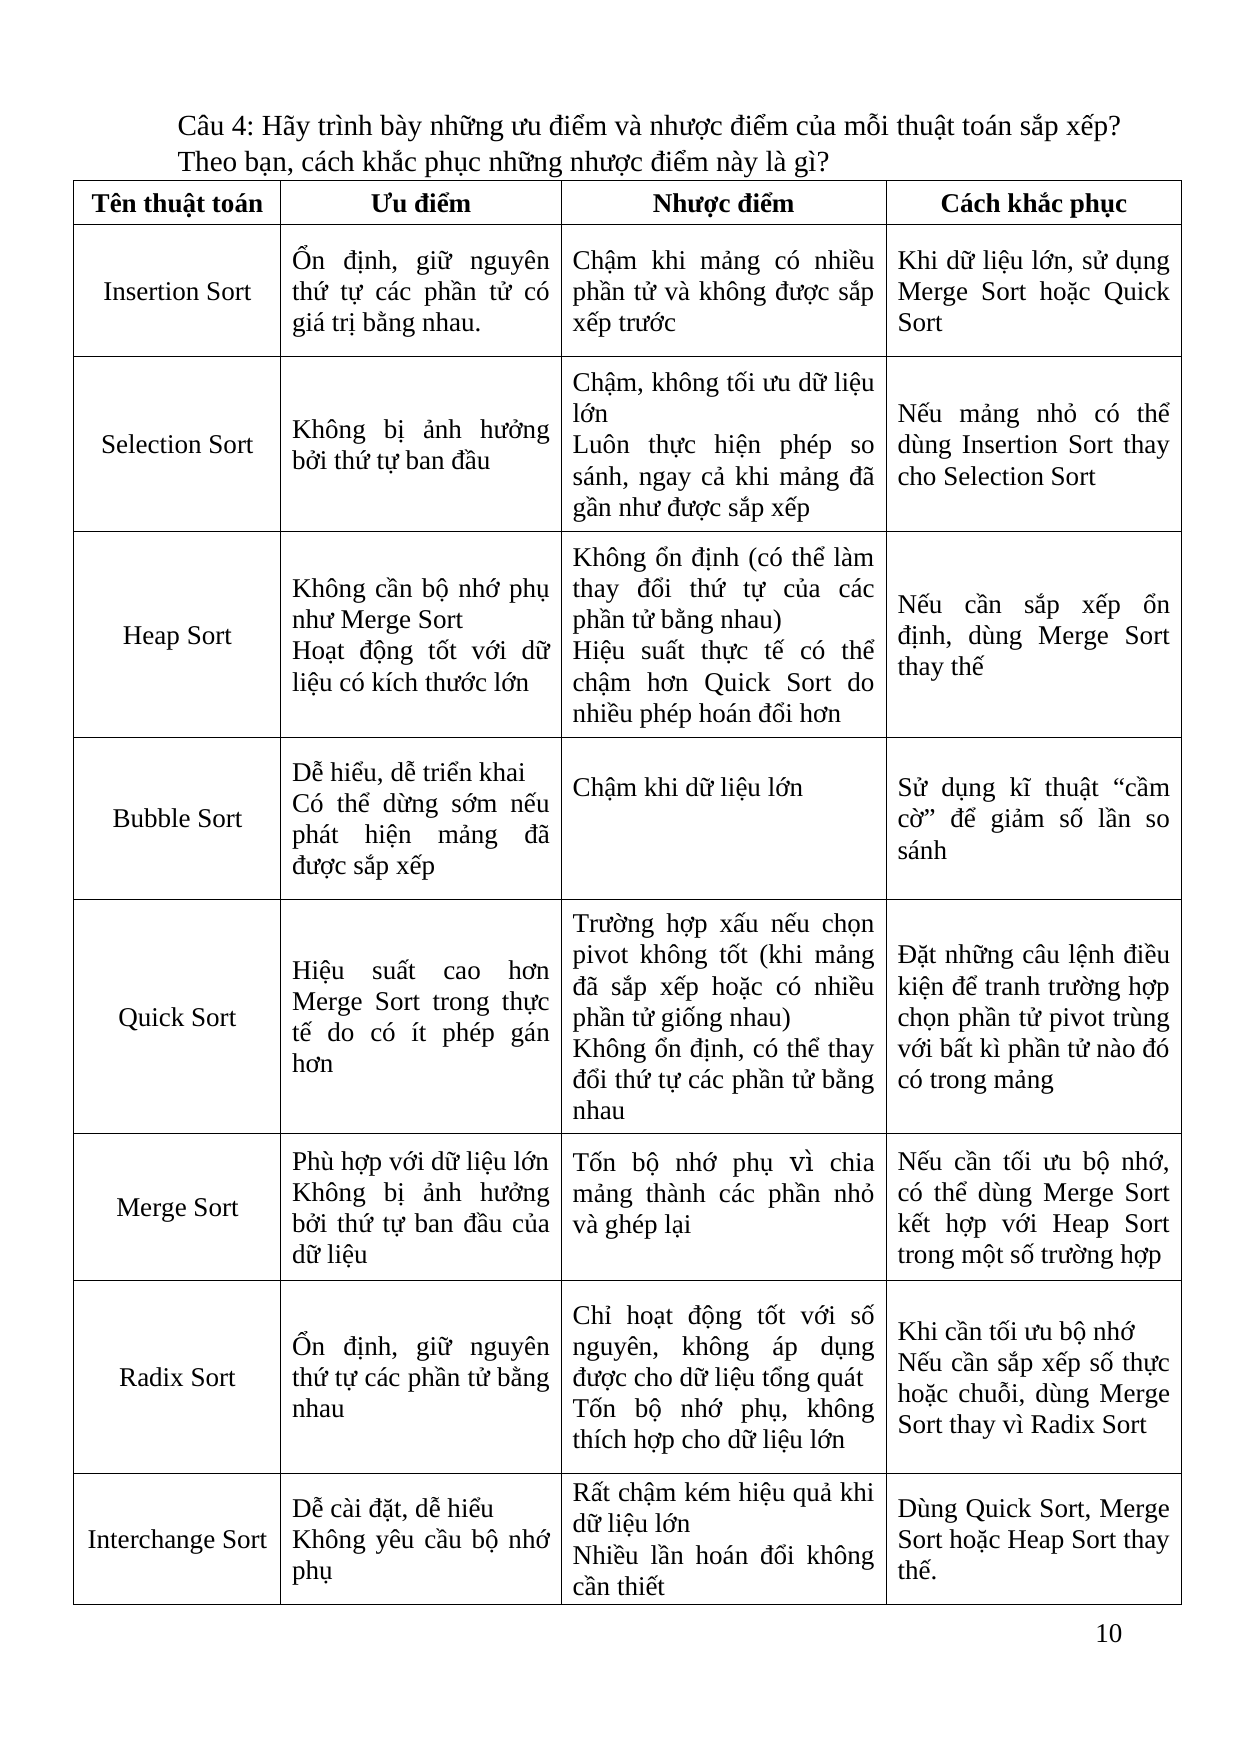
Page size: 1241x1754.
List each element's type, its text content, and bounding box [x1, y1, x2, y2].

table_cell Không cần bộ nhớ phụ như Merge Sort Hoạt động tốt với dữ liệu có kích thước lớn [281, 532, 561, 737]
table_cell Hiệu suất cao hơn Merge Sort trong thực tế do có ít phép gán hơn [281, 900, 561, 1133]
table_cell Radix Sort [74, 1281, 280, 1473]
table_cell Merge Sort [74, 1134, 280, 1280]
table_cell Heap Sort [74, 532, 280, 737]
table_header Cách khắc phục [887, 181, 1181, 224]
table_cell Phù hợp với dữ liệu lớn Không bị ảnh hưởng bởi thứ tự ban đầu của dữ liệu [281, 1134, 561, 1280]
table_cell Khi cần tối ưu bộ nhớ Nếu cần sắp xếp số thực hoặc chuỗi, dùng Merge Sort thay vì Radix Sort [887, 1281, 1181, 1473]
table_cell Nếu cần tối ưu bộ nhớ, có thể dùng Merge Sort kết hợp với Heap Sort trong một số trường hợp [887, 1134, 1181, 1280]
table_cell Bubble Sort [74, 738, 280, 898]
table_cell Chỉ hoạt động tốt với số nguyên, không áp dụng được cho dữ liệu tổng quát Tốn bộ nhớ phụ, không thích hợp cho dữ liệu lớn [562, 1281, 886, 1473]
table_cell Selection Sort [74, 357, 280, 531]
table_cell Ổn định, giữ nguyên thứ tự các phần tử bằng nhau [281, 1281, 561, 1473]
table_cell Interchange Sort [74, 1474, 280, 1603]
table_cell Dễ cài đặt, dễ hiểu Không yêu cầu bộ nhớ phụ [281, 1474, 561, 1603]
table_cell Đặt những câu lệnh điều kiện để tranh trường hợp chọn phần tử pivot trùng với bất kì phần tử nào đó có trong mảng [887, 900, 1181, 1133]
table_cell Khi dữ liệu lớn, sử dụng Merge Sort hoặc Quick Sort [887, 225, 1181, 356]
table_cell Không bị ảnh hưởng bởi thứ tự ban đầu [281, 357, 561, 531]
table_cell Không ổn định (có thể làm thay đổi thứ tự của các phần tử bằng nhau) Hiệu suất thực tế có thể chậm hơn Quick Sort do nhiều phép hoán đổi hơn [562, 532, 886, 737]
table_cell Quick Sort [74, 900, 280, 1133]
table_header Nhược điểm [562, 181, 886, 224]
table_header Tên thuật toán [74, 181, 280, 224]
table_cell Dùng Quick Sort, Merge Sort hoặc Heap Sort thay thế. [887, 1474, 1181, 1603]
table_cell Nếu mảng nhỏ có thể dùng Insertion Sort thay cho Selection Sort [887, 357, 1181, 531]
table_cell Insertion Sort [74, 225, 280, 356]
table_cell Ổn định, giữ nguyên thứ tự các phần tử có giá trị bằng nhau. [281, 225, 561, 356]
table_cell Chậm khi dữ liệu lớn [562, 738, 886, 898]
table_cell Nếu cần sắp xếp ổn định, dùng Merge Sort thay thế [887, 532, 1181, 737]
table_cell Chậm khi mảng có nhiều phần tử và không được sắp xếp trước [562, 225, 886, 356]
table_cell Dễ hiểu, dễ triển khai Có thể dừng sớm nếu phát hiện mảng đã được sắp xếp [281, 738, 561, 898]
table_cell Trường hợp xấu nếu chọn pivot không tốt (khi mảng đã sắp xếp hoặc có nhiều phần tử giống nhau) Không ổn định, có thể thay đổi thứ tự các phần tử bằng nhau [562, 900, 886, 1133]
table_cell Chậm, không tối ưu dữ liệu lớn Luôn thực hiện phép so sánh, ngay cả khi mảng đã gần như được sắp xếp [562, 357, 886, 531]
table_header Ưu điểm [281, 181, 561, 224]
table_cell Rất chậm kém hiệu quả khi dữ liệu lớn Nhiều lần hoán đổi không cần thiết [562, 1474, 886, 1603]
table_cell Sử dụng kĩ thuật “cầm cờ” để giảm số lần so sánh [887, 738, 1181, 898]
subtitle Câu 4: Hãy trình bày những ưu điểm và nhược điểm của mỗi thuật toán sắp xếp? Theo bạn, cách khắc phục những nhược điểm này là gì? [177, 108, 1122, 177]
table_cell Tốn bộ nhớ phụ vì chia mảng thành các phần nhỏ và ghép lại [562, 1134, 886, 1280]
